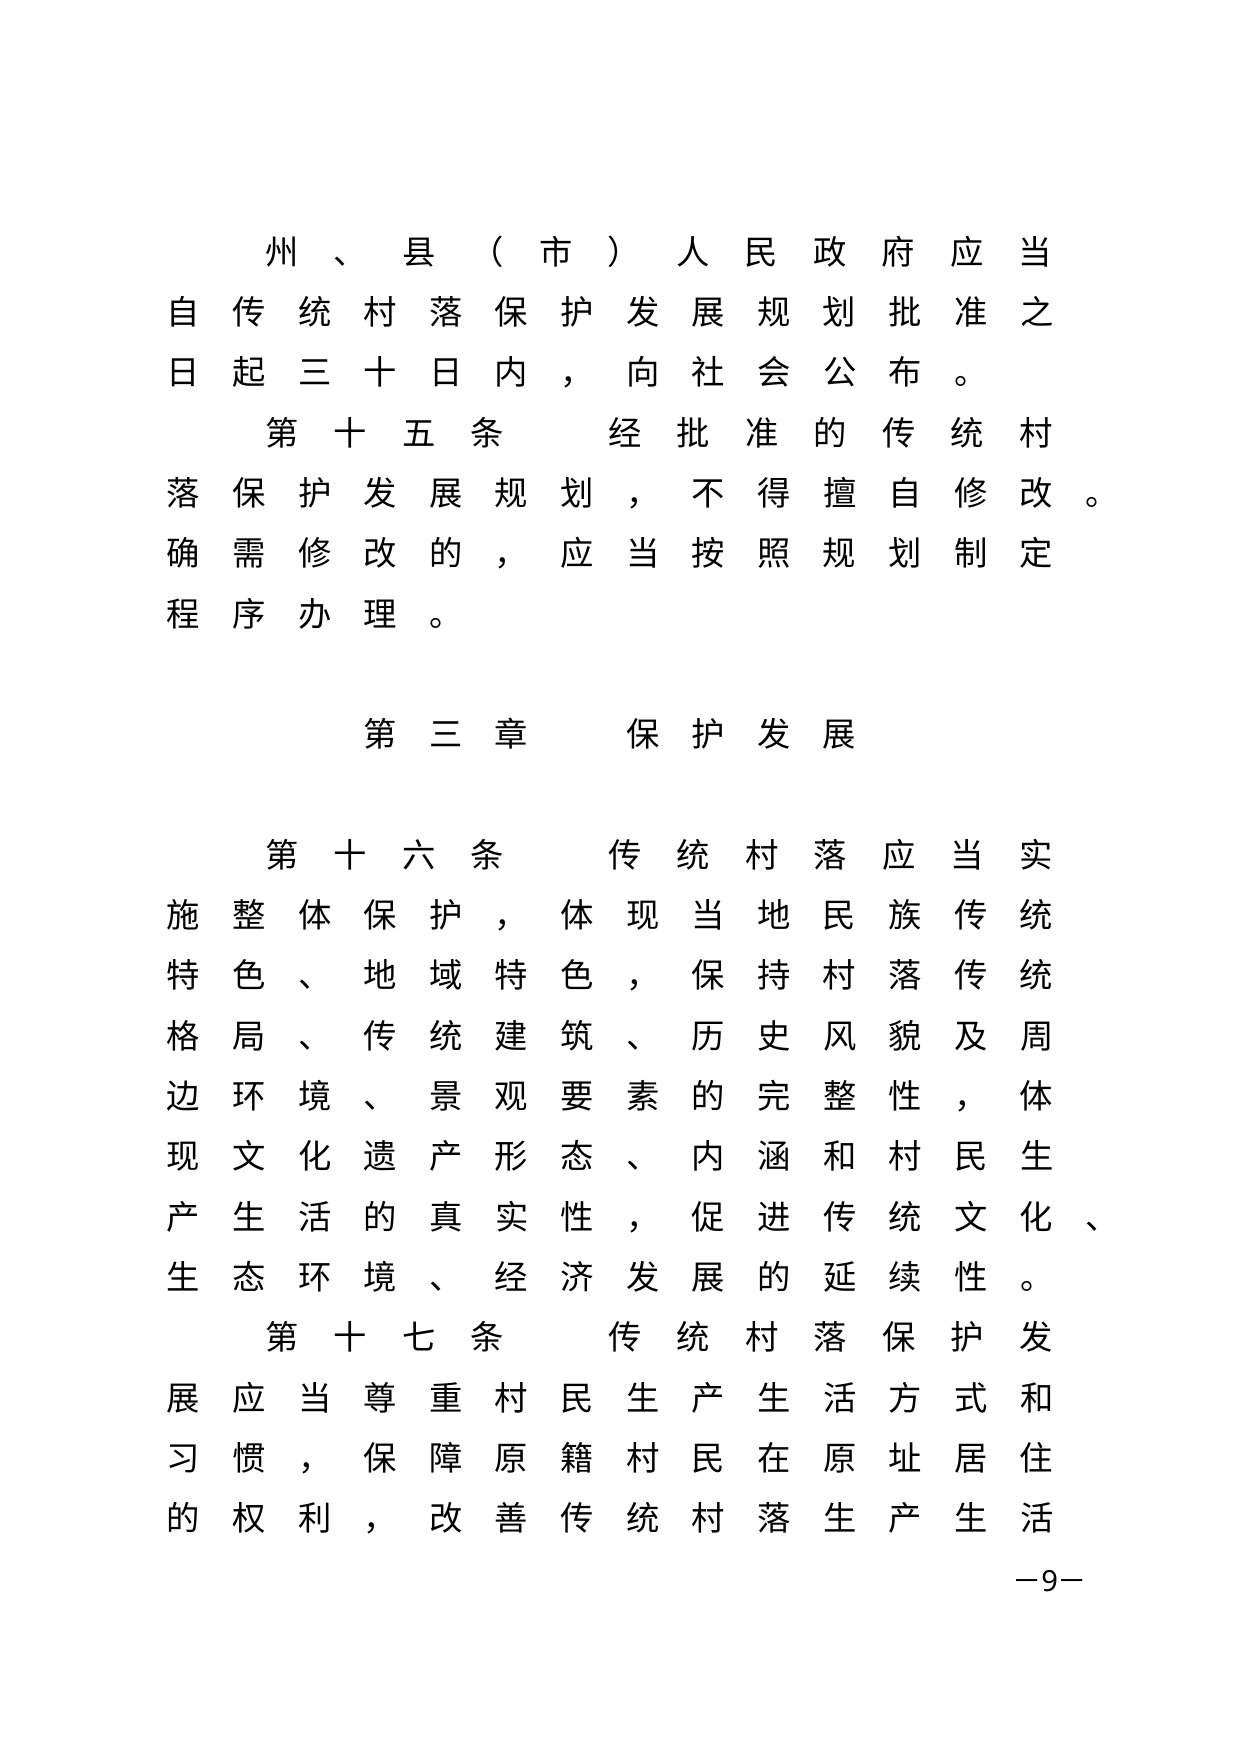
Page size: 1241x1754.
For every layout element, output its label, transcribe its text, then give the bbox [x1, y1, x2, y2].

text 第十六条 传统村落应当实施整体保护，体现当地民族传统特色、地域特色，保持村落传统格局、传统建筑、历史风貌及周边环境、景观要素的完整性，体现文化遗产形态、内涵和村民生产生活的真实性，促进传统文化、生态环境、经济发展的延续性。 [167, 823, 1085, 1305]
text 第十五条 经批准的传统村落保护发展规划，不得擅自修改。确需修改的，应当按照规划制定程序办理。 [167, 400, 1085, 642]
text 第三章 保护发展 [167, 702, 1085, 762]
text 州、县（市）人民政府应当自传统村落保护发展规划批准之日起三十日内，向社会公布。 [167, 219, 1085, 400]
text 第十七条 传统村落保护发展应当尊重村民生产生活方式和习惯，保障原籍村民在原址居住的权利，改善传统村落生产生活条件，促进村落原有形态、生活方式的传承。 [167, 1305, 1085, 1546]
